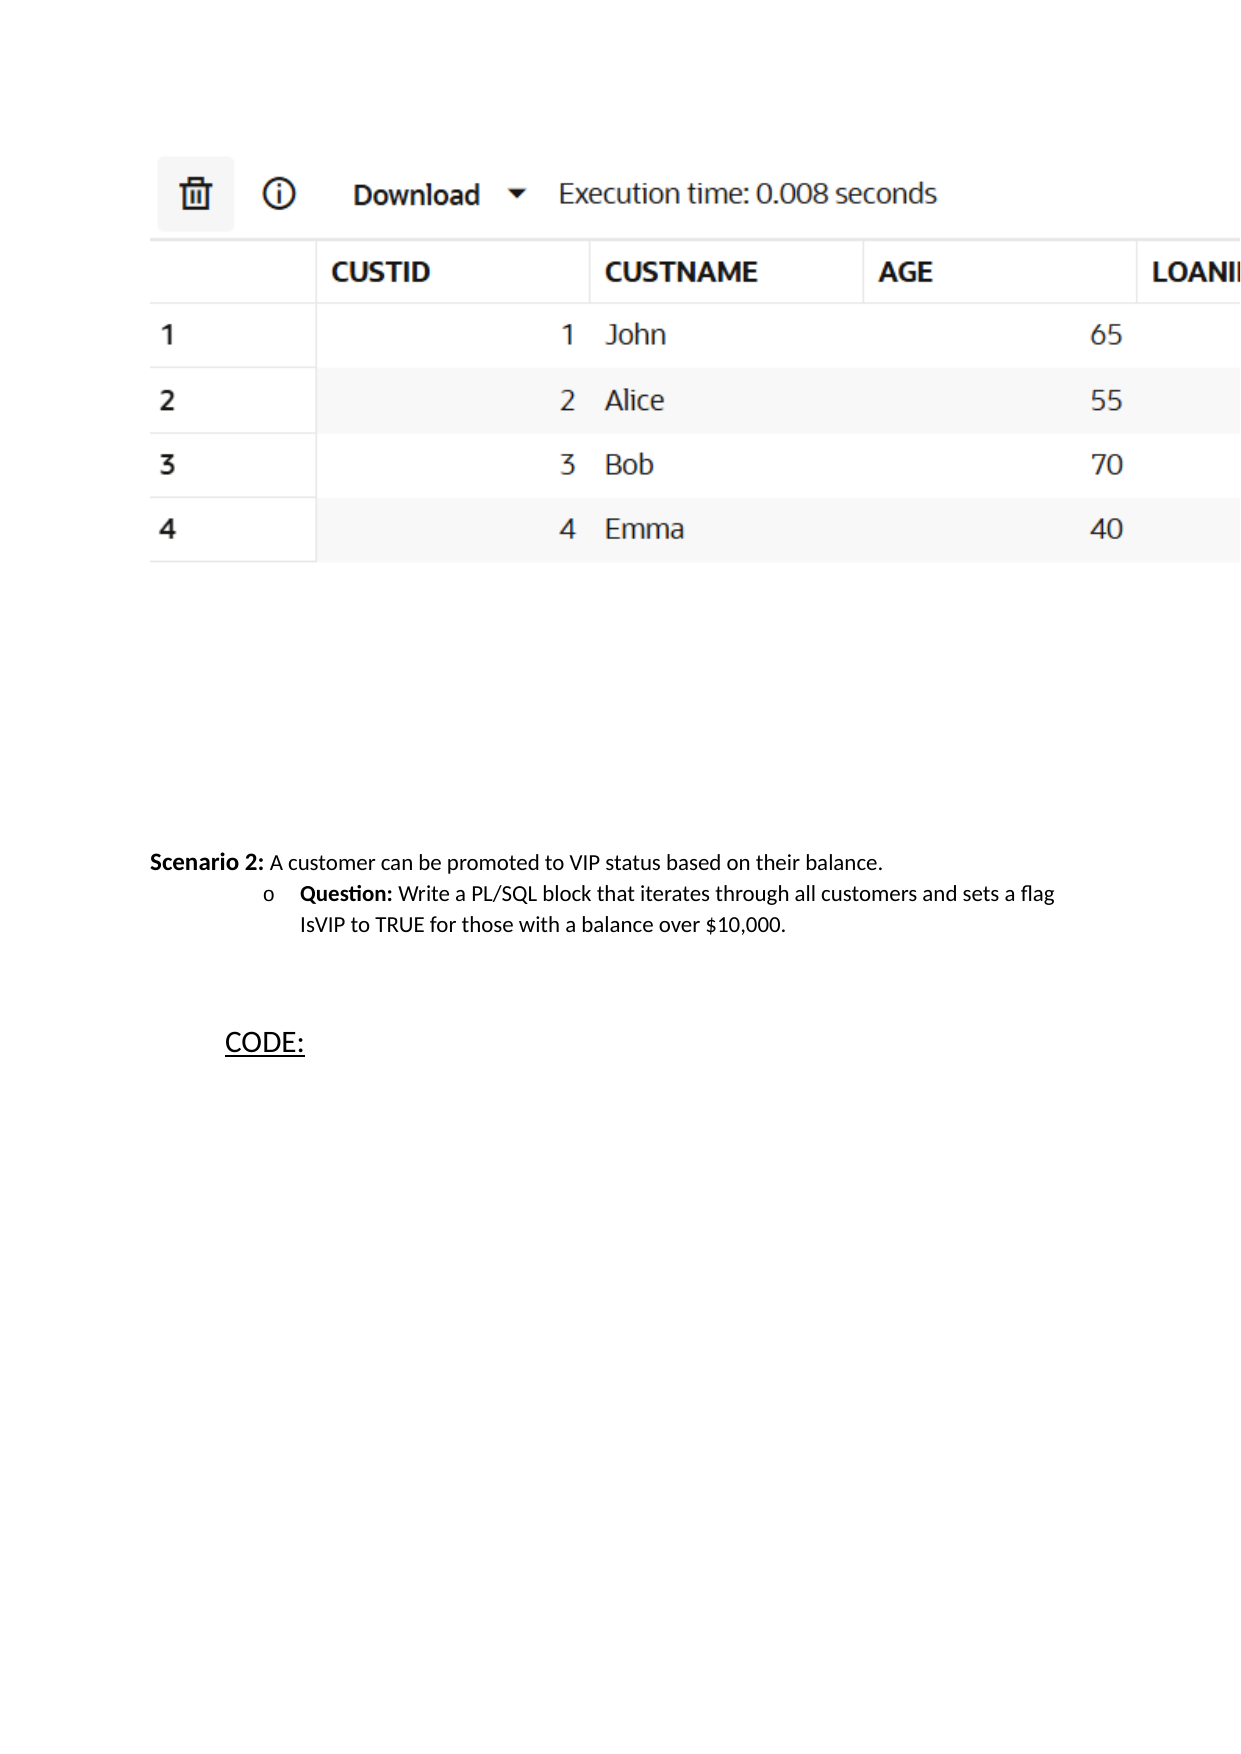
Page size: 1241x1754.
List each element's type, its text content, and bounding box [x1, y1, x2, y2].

list CODE: [225, 1022, 1090, 1061]
picture [150, 150, 1241, 597]
text Scenario 2: A customer can be promoted to VIP status based on their balance. [150, 846, 1090, 877]
list Question: Write a PL/SQL block that iterates through all customers and sets a flag IsVIP to TRUE for those with a balance over $10,000. [262, 879, 1090, 938]
